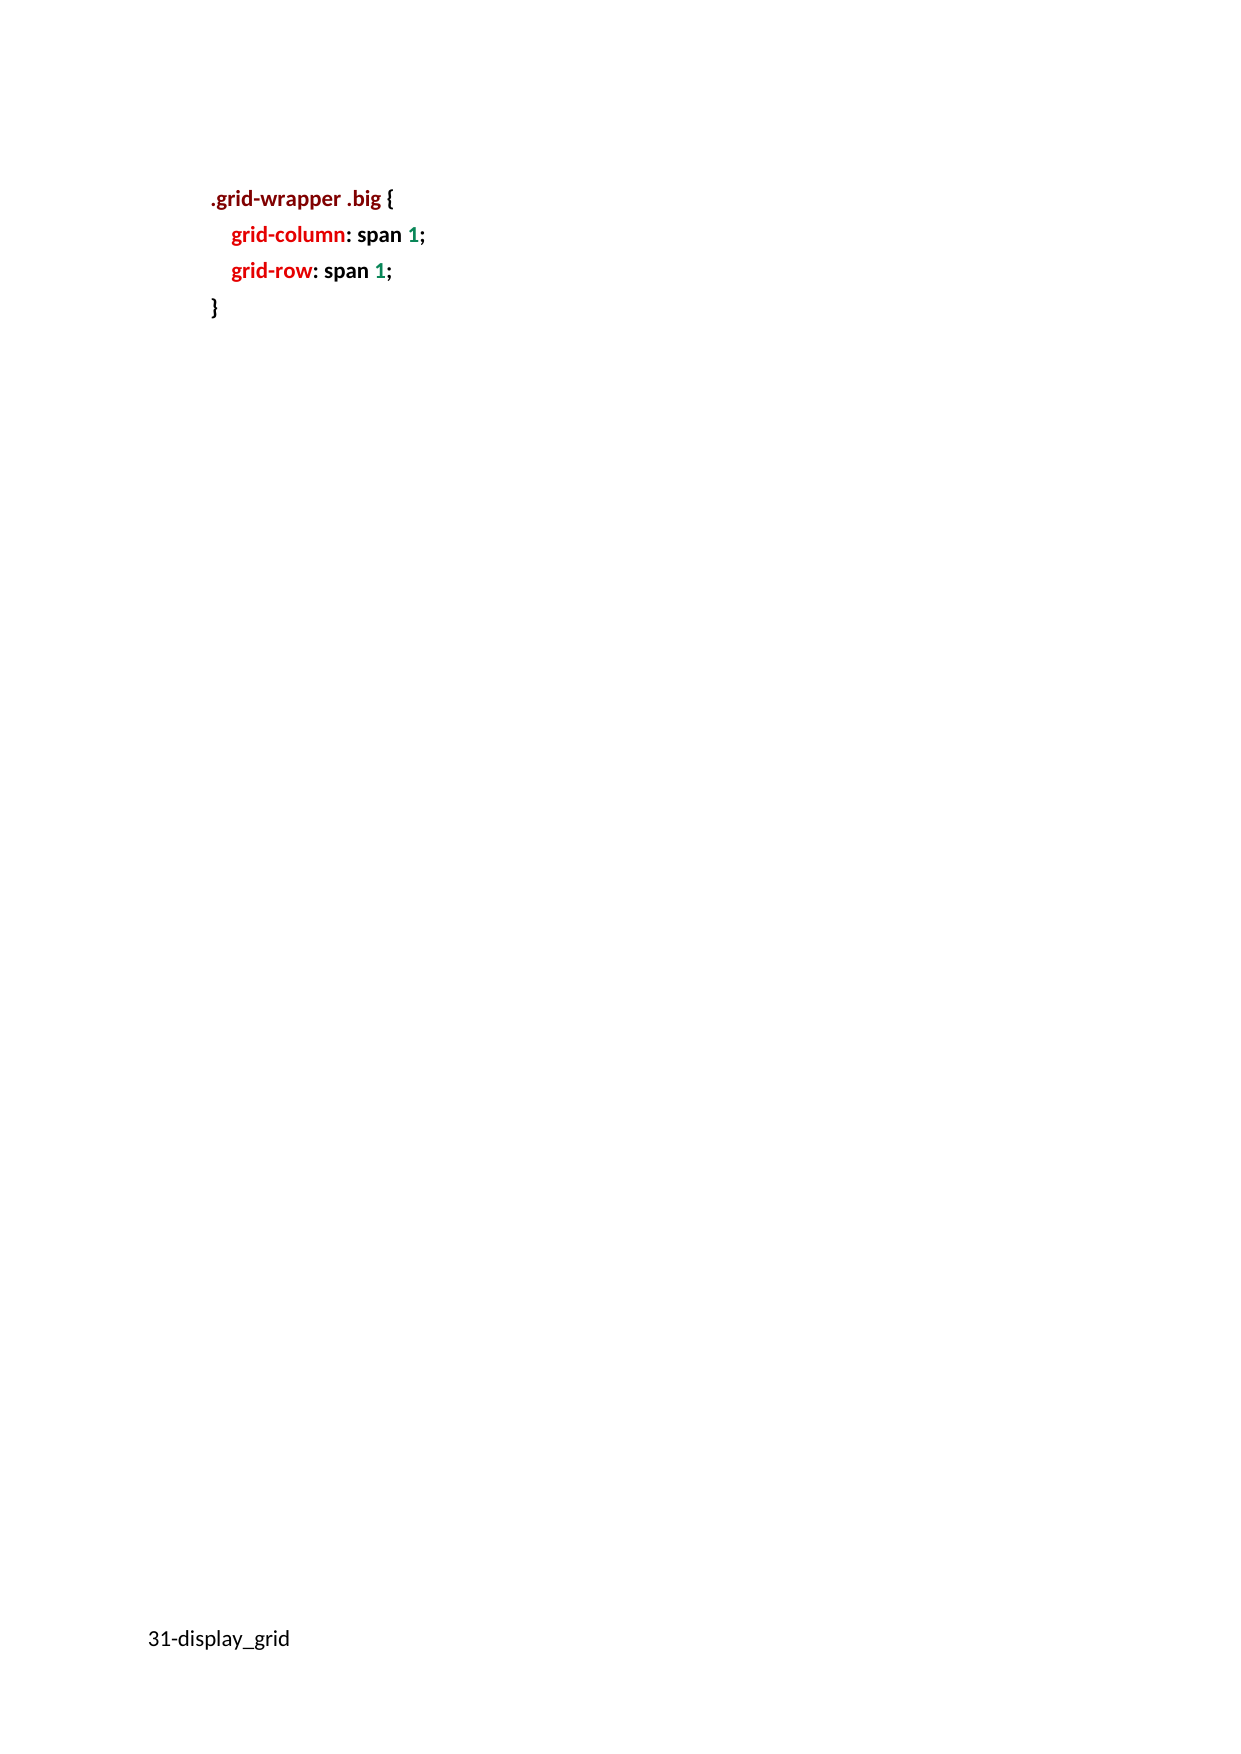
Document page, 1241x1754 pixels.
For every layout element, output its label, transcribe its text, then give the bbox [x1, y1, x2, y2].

text .grid-wrapper .big { [148, 184, 1093, 212]
text grid-column: span 1; [148, 220, 1093, 248]
text } [148, 293, 1093, 321]
text grid-row: span 1; [148, 257, 1093, 285]
